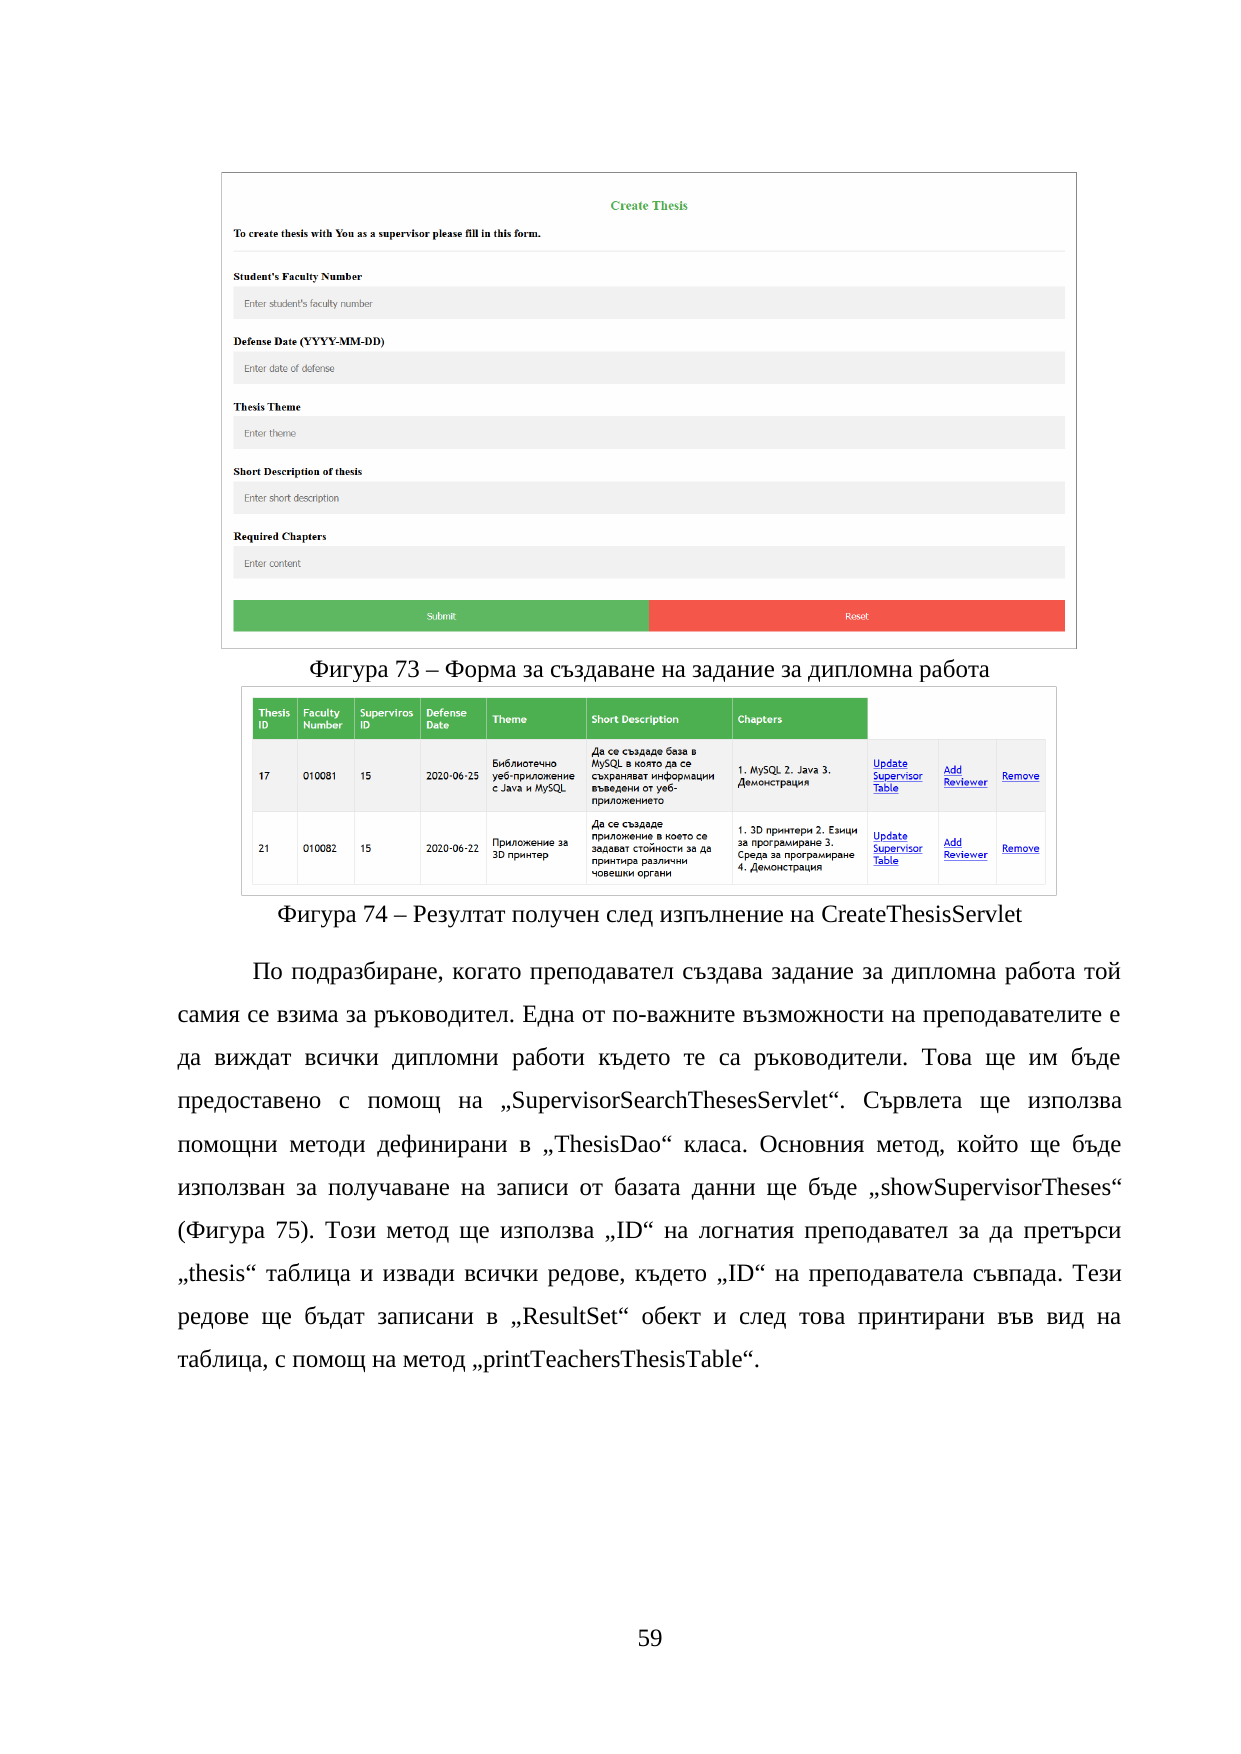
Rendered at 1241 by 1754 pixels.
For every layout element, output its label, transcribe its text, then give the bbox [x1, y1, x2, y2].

picture [239, 682, 1060, 899]
text Фигура 73 – Форма за създаване на задание за дипломна работа [177, 654, 1122, 682]
text По подразбиране, когато преподавател създава задание за дипломна работа той самия се взима за ръководител. Една от по-важните възможности на преподавателите е да виждат всички дипломни работи където те са ръководители. Това ще им бъде предоставено с помощ на „SupervisorSearchThesesServlet“. Сървлета ще използва помощни методи дефинирани в „ThesisDao“ класа. Основния метод, който ще бъде използван за получаване на записи от базата данни ще бъде „showSupervisorTheses“ (Фигура 75). Този метод ще използва „ID“ на логнатия преподавател за да претърси „thesis“ таблица и извади всички редове, където „ID“ на преподаватела съвпада. Тези редове ще бъдат записани в „ResultSet“ обект и след това принтирани във вид на таблица, с помощ на метод „printTeachersThesisTable“. [177, 956, 1122, 1373]
text Фигура 74 – Резултат получен след изпълнение на CreateThesisServlet [177, 899, 1122, 927]
picture [218, 168, 1081, 654]
